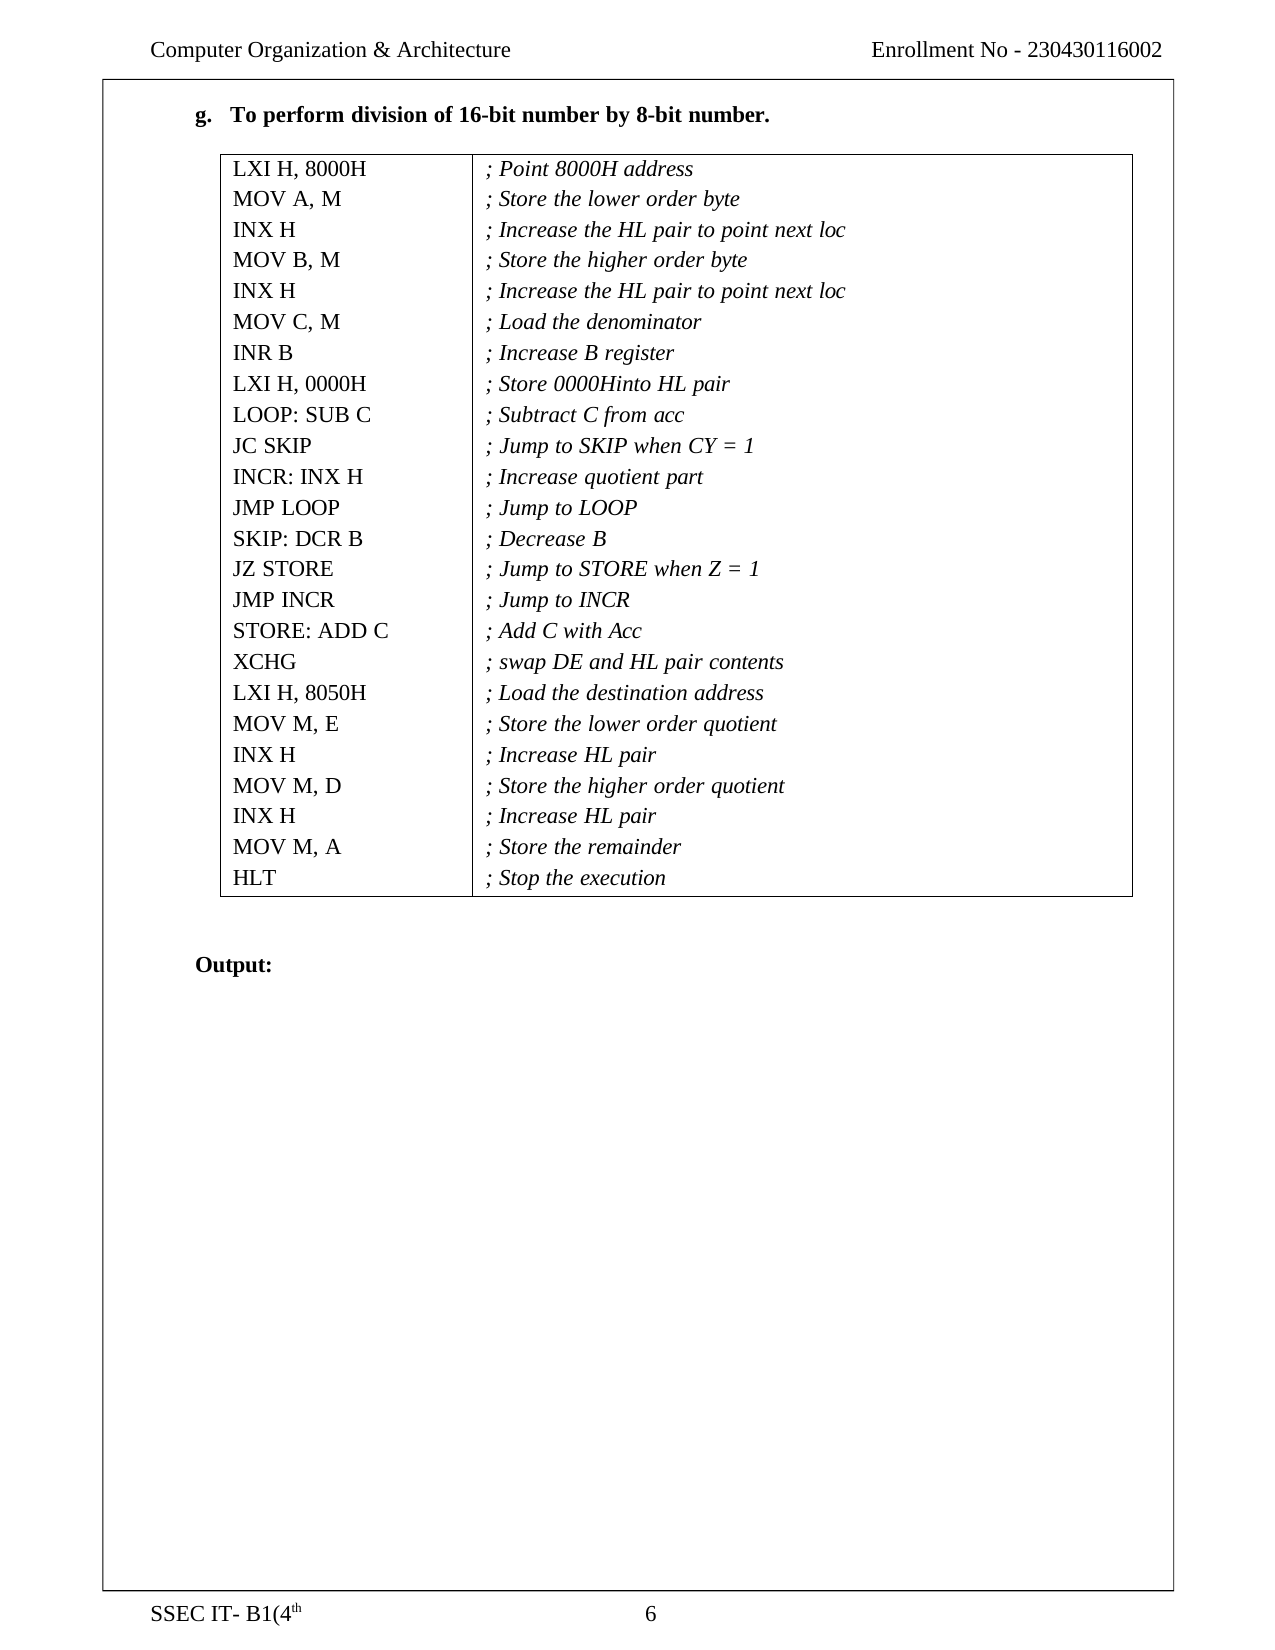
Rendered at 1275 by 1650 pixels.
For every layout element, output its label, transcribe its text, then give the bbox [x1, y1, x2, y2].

table_cell ; Increase the HL pair to point next loc [473, 276, 1132, 306]
table_cell INX H [221, 739, 472, 770]
table_cell JZ STORE [221, 554, 472, 584]
table_cell ; Increase B register [473, 337, 1132, 368]
table_cell MOV A, M [221, 183, 472, 214]
table_cell ; Store the remainder [473, 831, 1132, 862]
table_cell ; Store the lower order quotient [473, 708, 1132, 739]
table_cell ; Jump to INCR [473, 584, 1132, 615]
table_cell ; Jump to LOOP [473, 492, 1132, 523]
table_cell MOV M, D [221, 770, 472, 801]
table_cell LXI H, 0000H [221, 368, 472, 399]
table_cell MOV M, E [221, 708, 472, 739]
table_cell JMP LOOP [221, 492, 472, 523]
table_cell ; Increase HL pair [473, 739, 1132, 770]
table_cell ; Jump to STORE when Z = 1 [473, 554, 1132, 584]
list To perform division of 16-bit number by 8-bit number. [195, 101, 1162, 128]
table_cell JMP INCR [221, 584, 472, 615]
table_cell HLT [221, 863, 472, 896]
table_cell ; Increase the HL pair to point next loc [473, 214, 1132, 245]
table_cell INCR: INX H [221, 461, 472, 492]
table_cell ; Stop the execution [473, 863, 1132, 896]
table_cell ; Store the higher order quotient [473, 770, 1132, 801]
table_cell LXI H, 8050H [221, 677, 472, 708]
table_cell INX H [221, 801, 472, 831]
table_cell MOV B, M [221, 245, 472, 276]
table_cell SKIP: DCR B [221, 523, 472, 553]
table_cell MOV C, M [221, 306, 472, 337]
table_cell ; Load the destination address [473, 677, 1132, 708]
table_cell XCHG [221, 646, 472, 677]
table_cell INX H [221, 276, 472, 306]
table_cell ; Store 0000Hinto HL pair [473, 368, 1132, 399]
table_cell INX H [221, 214, 472, 245]
table_cell ; Jump to SKIP when CY = 1 [473, 430, 1132, 461]
table_header LXI H, 8000H [221, 155, 472, 183]
table_cell MOV M, A [221, 831, 472, 862]
table_cell ; Increase quotient part [473, 461, 1132, 492]
table_cell ; swap DE and HL pair contents [473, 646, 1132, 677]
table_cell STORE: ADD C [221, 615, 472, 646]
table_cell ; Increase HL pair [473, 801, 1132, 831]
table_cell INR B [221, 337, 472, 368]
table_cell LOOP: SUB C [221, 399, 472, 430]
table_cell ; Add C with Acc [473, 615, 1132, 646]
table_cell ; Load the denominator [473, 306, 1132, 337]
table_header ; Point 8000H address [473, 155, 1132, 183]
table_cell ; Store the higher order byte [473, 245, 1132, 276]
table_cell JC SKIP [221, 430, 472, 461]
table_cell ; Store the lower order byte [473, 183, 1132, 214]
table_cell ; Decrease B [473, 523, 1132, 553]
text Output: [195, 951, 1162, 977]
table_cell ; Subtract C from acc [473, 399, 1132, 430]
